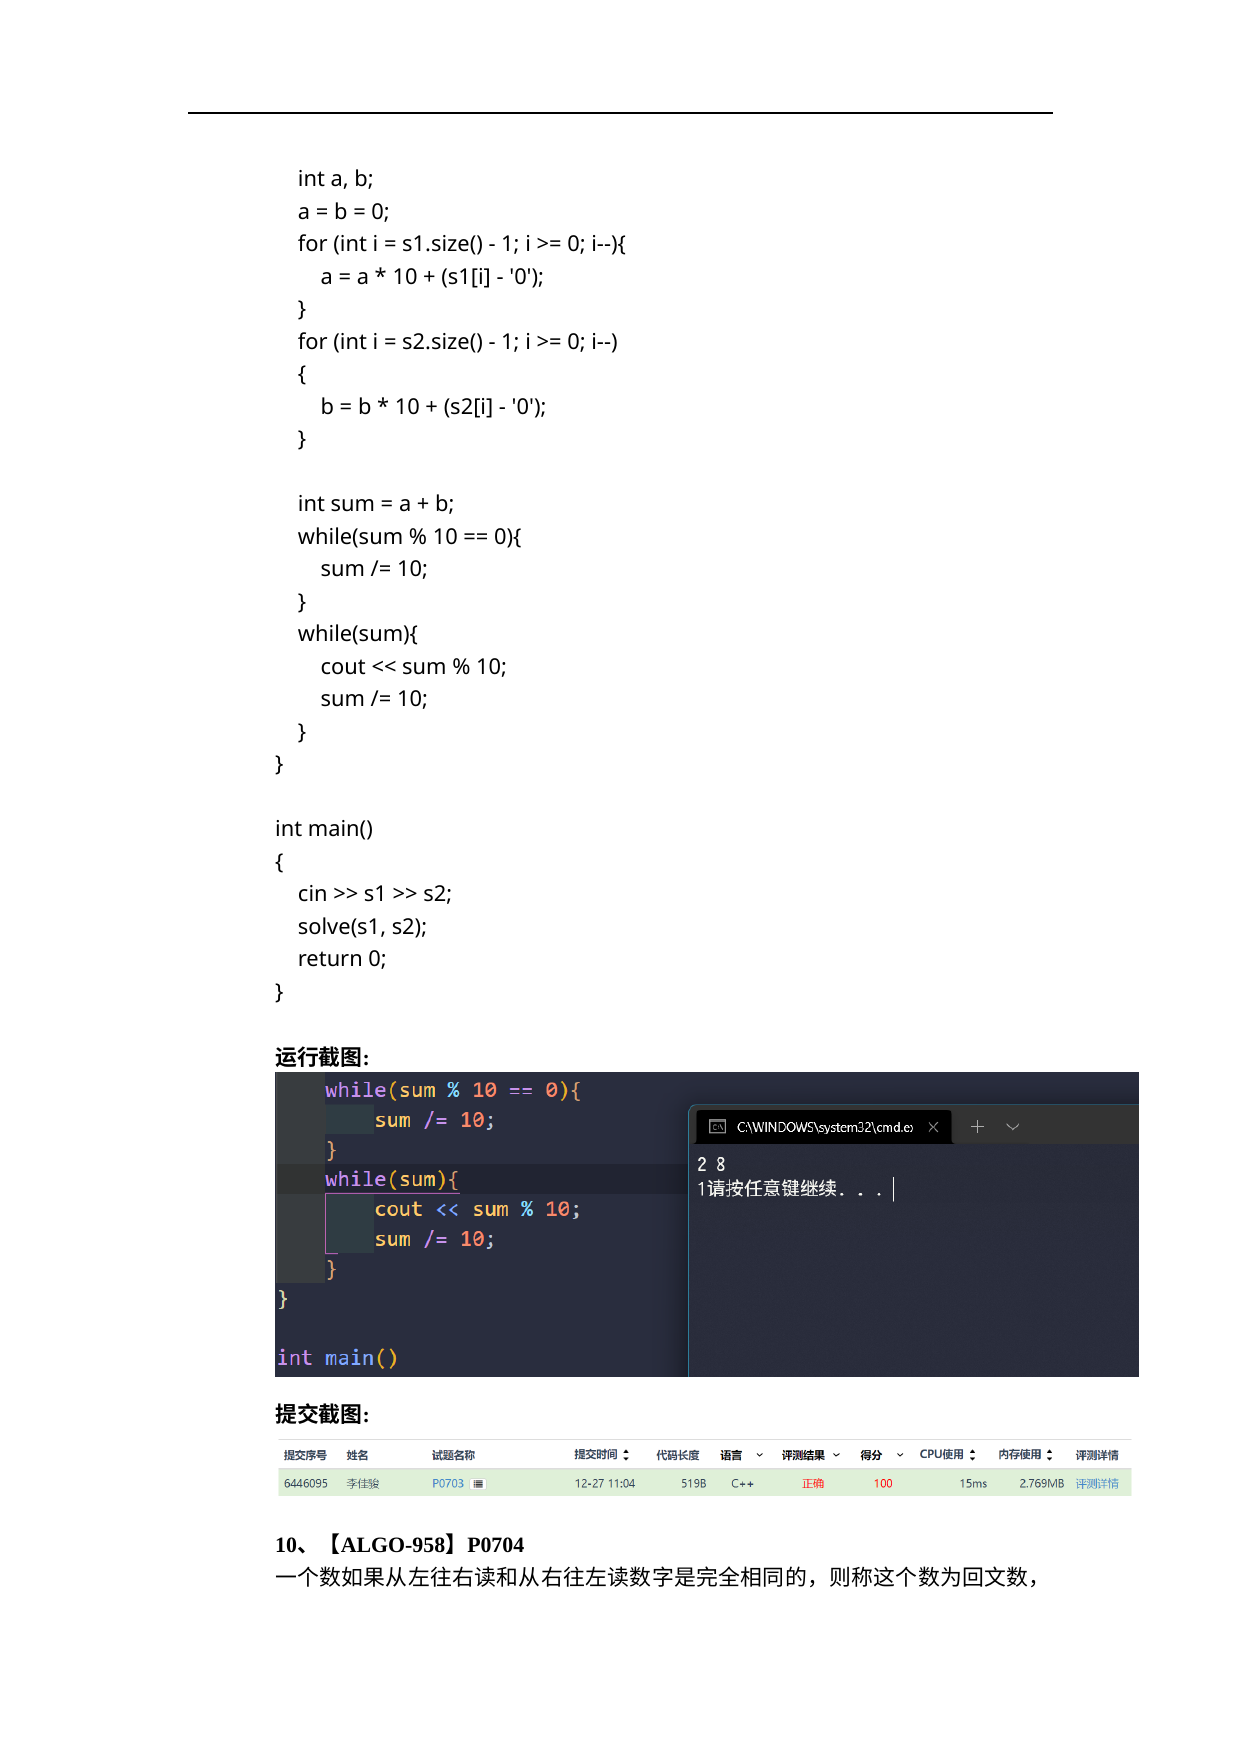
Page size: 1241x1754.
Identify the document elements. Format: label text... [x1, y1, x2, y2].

text { [231, 844, 1053, 877]
text while(sum % 10 == 0){ [231, 519, 1053, 552]
picture [275, 1072, 1139, 1377]
list 运行截图: [231, 1039, 1053, 1072]
list 10、【ALGO-958】P0704 [231, 1527, 1053, 1559]
text int main() [231, 812, 1053, 844]
text for (int i = s2.size() - 1; i >= 0; i--) [231, 324, 1053, 357]
text cout << sum % 10; [231, 649, 1053, 682]
text } [231, 422, 1053, 454]
text } [231, 974, 1053, 1007]
picture [275, 1429, 1140, 1496]
text cin >> s1 >> s2; [231, 877, 1053, 909]
text for (int i = s1.size() - 1; i >= 0; i--){ [231, 227, 1053, 259]
text a = a * 10 + (s1[i] - '0'); [231, 259, 1053, 292]
text solve(s1, s2); [231, 909, 1053, 942]
text int a, b; [231, 162, 1053, 194]
text return 0; [231, 942, 1053, 974]
text } [231, 714, 1053, 747]
text sum /= 10; [231, 552, 1053, 584]
text b = b * 10 + (s2[i] - '0'); [231, 389, 1053, 422]
text a = b = 0; [231, 194, 1053, 227]
text while(sum){ [231, 617, 1053, 649]
text sum /= 10; [231, 682, 1053, 714]
text } [231, 747, 1053, 779]
text int sum = a + b; [231, 487, 1053, 519]
text } [231, 292, 1053, 324]
text { [231, 357, 1053, 389]
text } [231, 584, 1053, 617]
list 提交截图: [231, 1397, 1053, 1429]
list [231, 1559, 1053, 1592]
